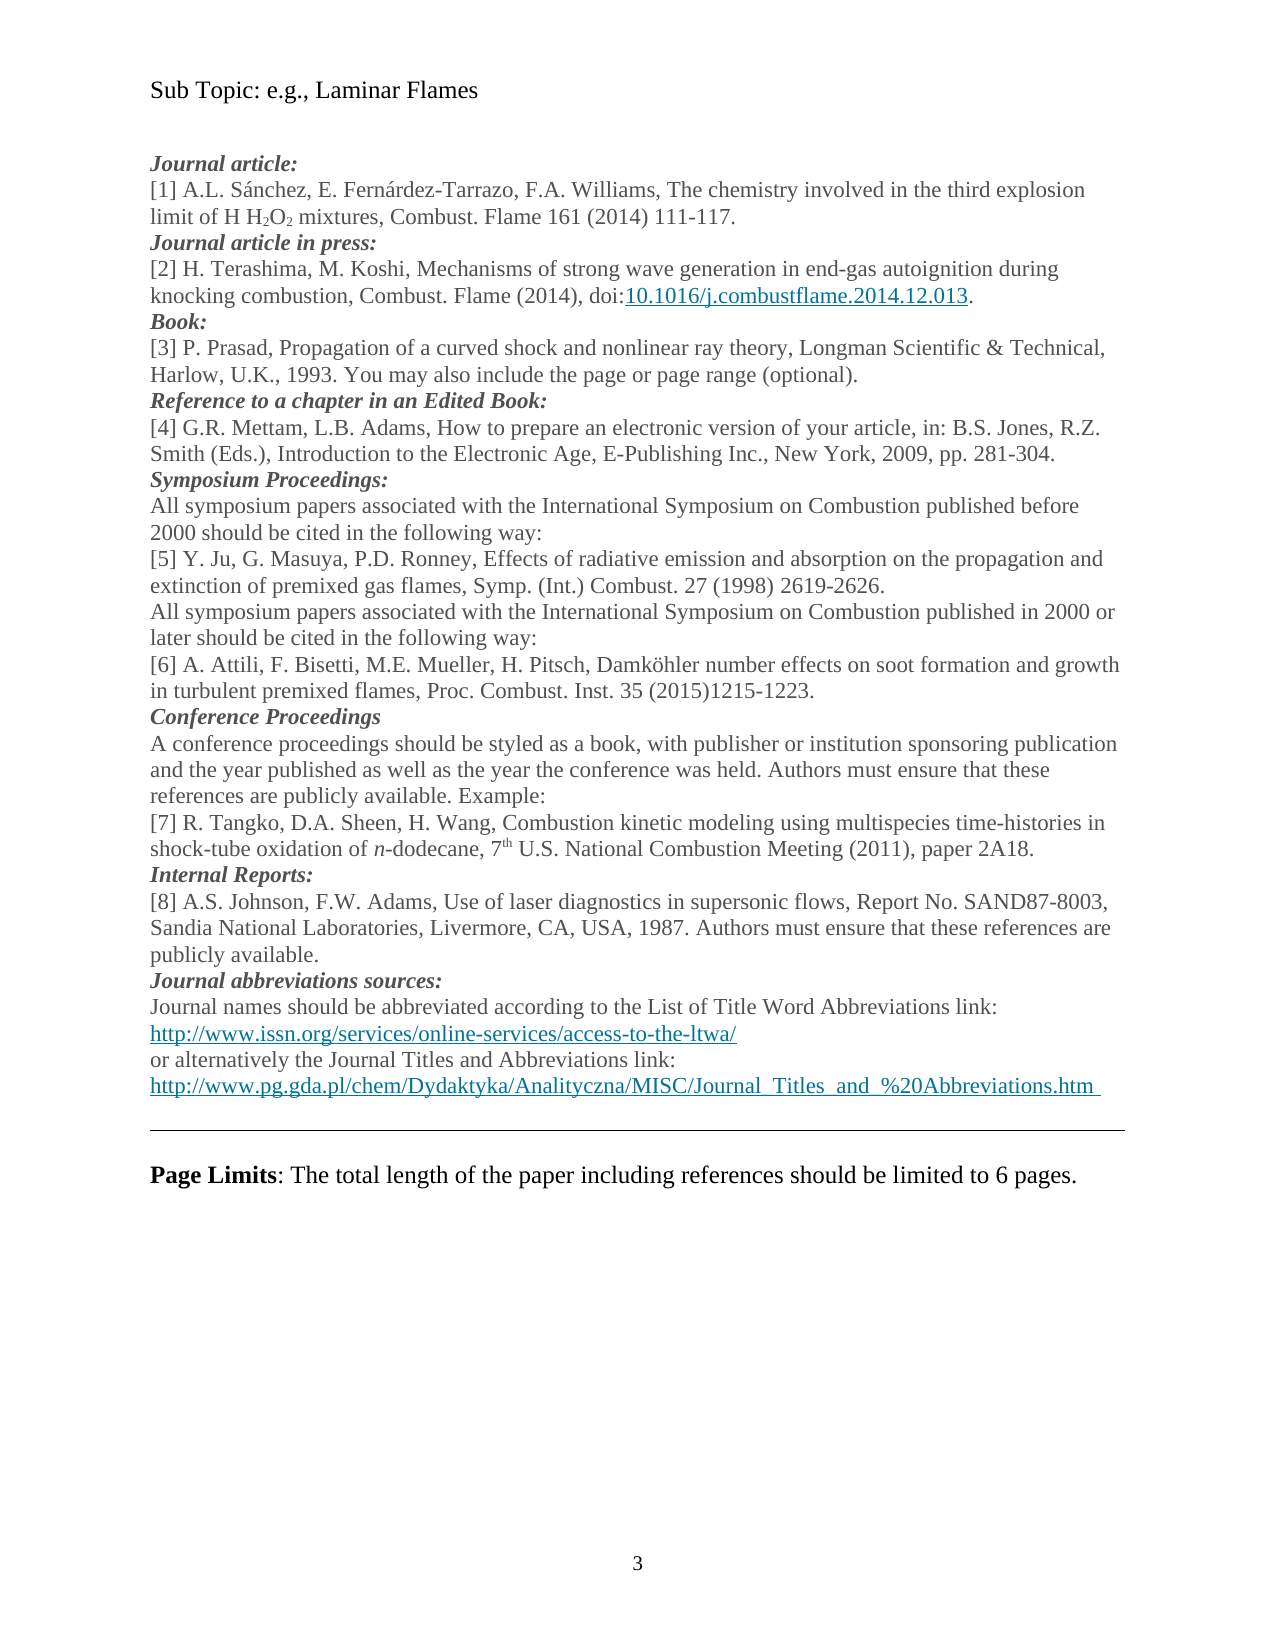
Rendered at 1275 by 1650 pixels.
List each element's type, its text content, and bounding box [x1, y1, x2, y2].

text Conference Proceedings A conference proceedings should be styled as a book, with publisher or institution sponsoring publication and the year published as well as the year the conference was held. Authors must ensure that these references are publicly available. Example: [7] R. Tangko, D.A. Sheen, H. Wang, Combustion kinetic modeling using multispecies time-histories in shock-tube oxidation of n-dodecane, 7th U.S. National Combustion Meeting (2011), paper 2A18. [150, 703, 1125, 862]
text Page Limits: The total length of the paper including references should be limited to 6 pages. [150, 1160, 1125, 1189]
text Symposium Proceedings: All symposium papers associated with the International Symposium on Combustion published before 2000 should be cited in the following way: [5] Y. Ju, G. Masuya, P.D. Ronney, Effects of radiative emission and absorption on the propagation and extinction of premixed gas flames, Symp. (Int.) Combust. 27 (1998) 2619-2626. [150, 466, 1125, 598]
text Reference to a chapter in an Edited Book: [4] G.R. Mettam, L.B. Adams, How to prepare an electronic version of your article, in: B.S. Jones, R.Z. Smith (Eds.), Introduction to the Electronic Age, E-Publishing Inc., New York, 2009, pp. 281-304. [150, 387, 1125, 466]
text Journal abbreviations sources: Journal names should be abbreviated according to the List of Title Word Abbreviations link: http://www.issn.org/services/online-services/access-to-the-ltwa/ or alternatively the Journal Titles and Abbreviations link: http://www.pg.gda.pl/chem/Dydaktyka/Analityczna/MISC/Journal_Titles_and_%20Abbreviations.htm [150, 967, 1125, 1099]
text All symposium papers associated with the International Symposium on Combustion published in 2000 or later should be cited in the following way: [6] A. Attili, F. Bisetti, M.E. Mueller, H. Pitsch, Damköhler number effects on soot formation and growth in turbulent premixed flames, Proc. Combust. Inst. 35 (2015)1215-1223. [150, 598, 1125, 703]
text Journal article: [1] A.L. Sánchez, E. Fernárdez-Tarrazo, F.A. Williams, The chemistry involved in the third explosion limit of H H2O2 mixtures, Combust. Flame 161 (2014) 111-117. [150, 150, 1125, 229]
text Journal article in press: [2] H. Terashima, M. Koshi, Mechanisms of strong wave generation in end-gas autoignition during knocking combustion, Combust. Flame (2014), doi:10.1016/j.combustflame.2014.12.013. [150, 229, 1125, 308]
text Book: [3] P. Prasad, Propagation of a curved shock and nonlinear ray theory, Longman Scientific & Technical, Harlow, U.K., 1993. You may also include the page or page range (optional). [150, 308, 1125, 387]
text Internal Reports: [8] A.S. Johnson, F.W. Adams, Use of laser diagnostics in supersonic flows, Report No. SAND87-8003, Sandia National Laboratories, Livermore, CA, USA, 1987. Authors must ensure that these references are publicly available. [150, 862, 1125, 967]
